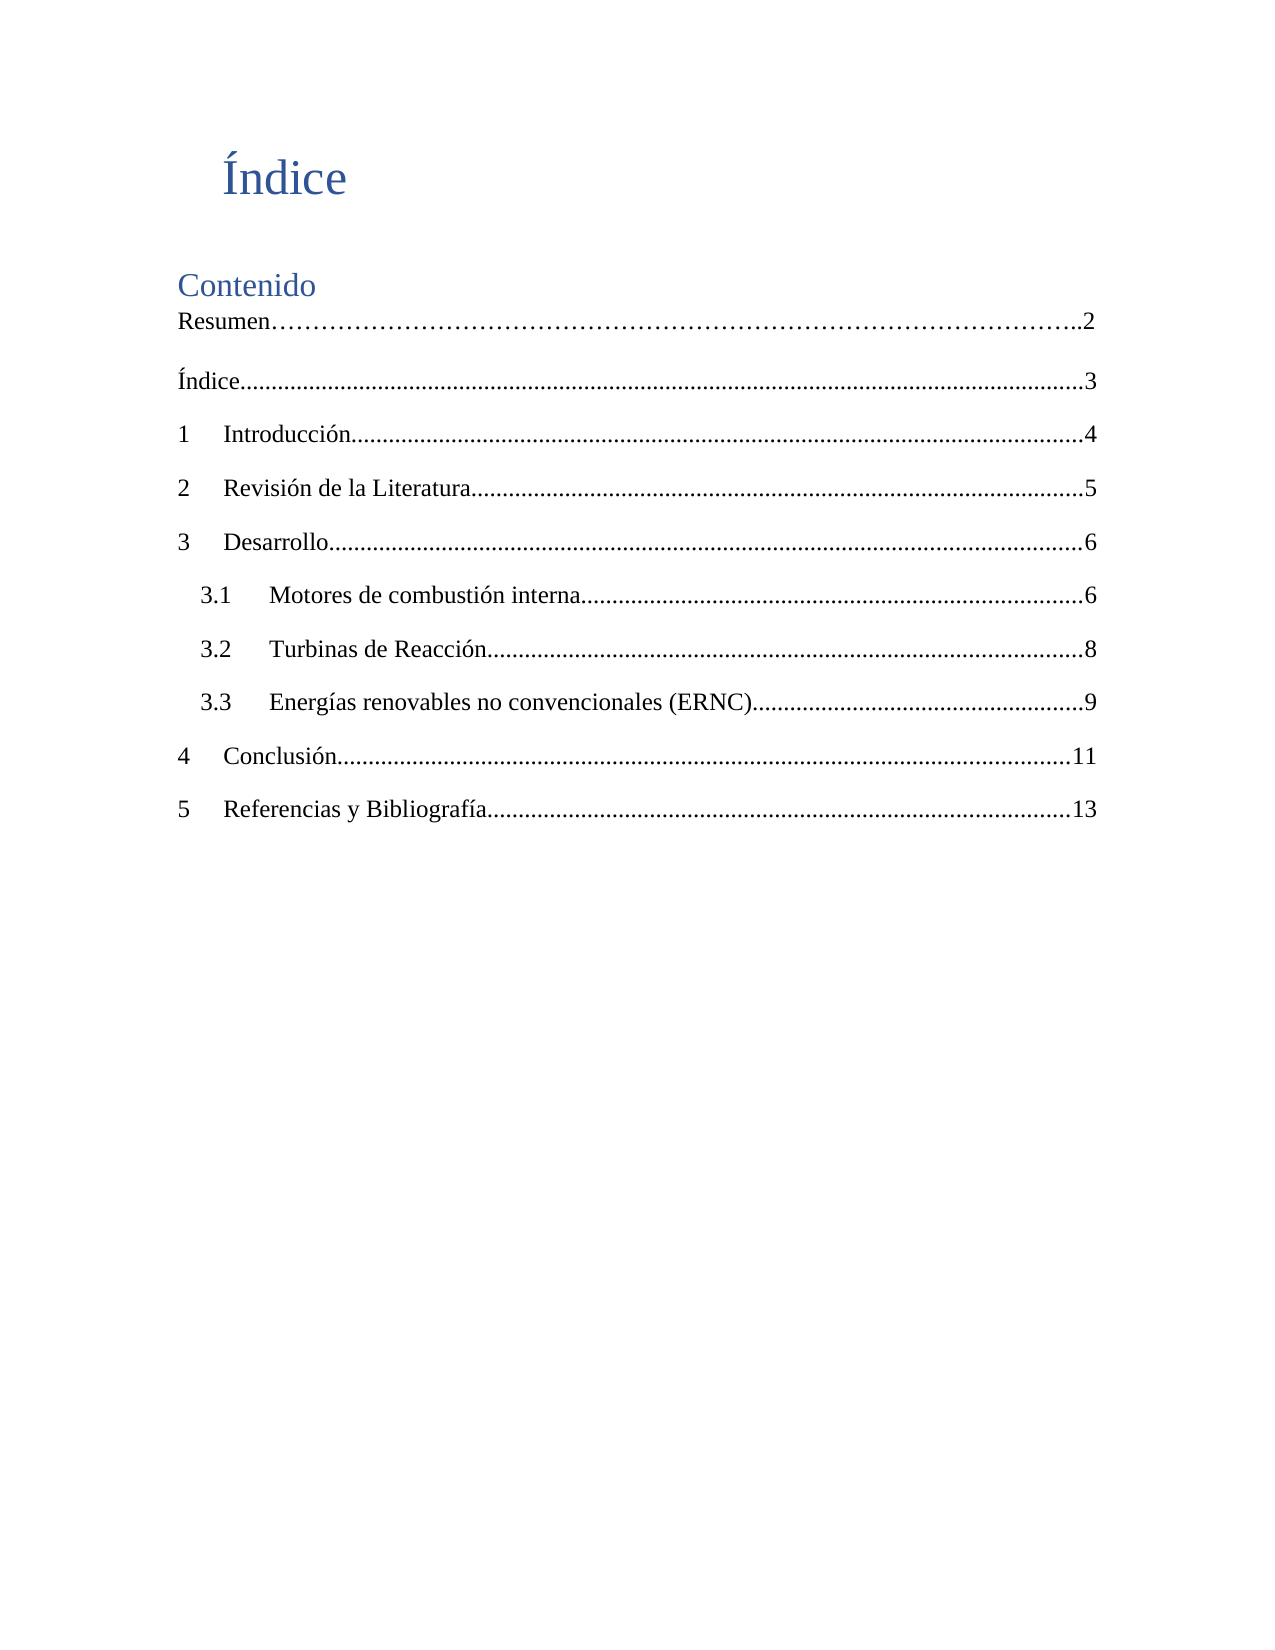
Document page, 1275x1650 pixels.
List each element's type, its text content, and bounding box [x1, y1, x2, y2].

subtitle Índice [222, 148, 1098, 205]
